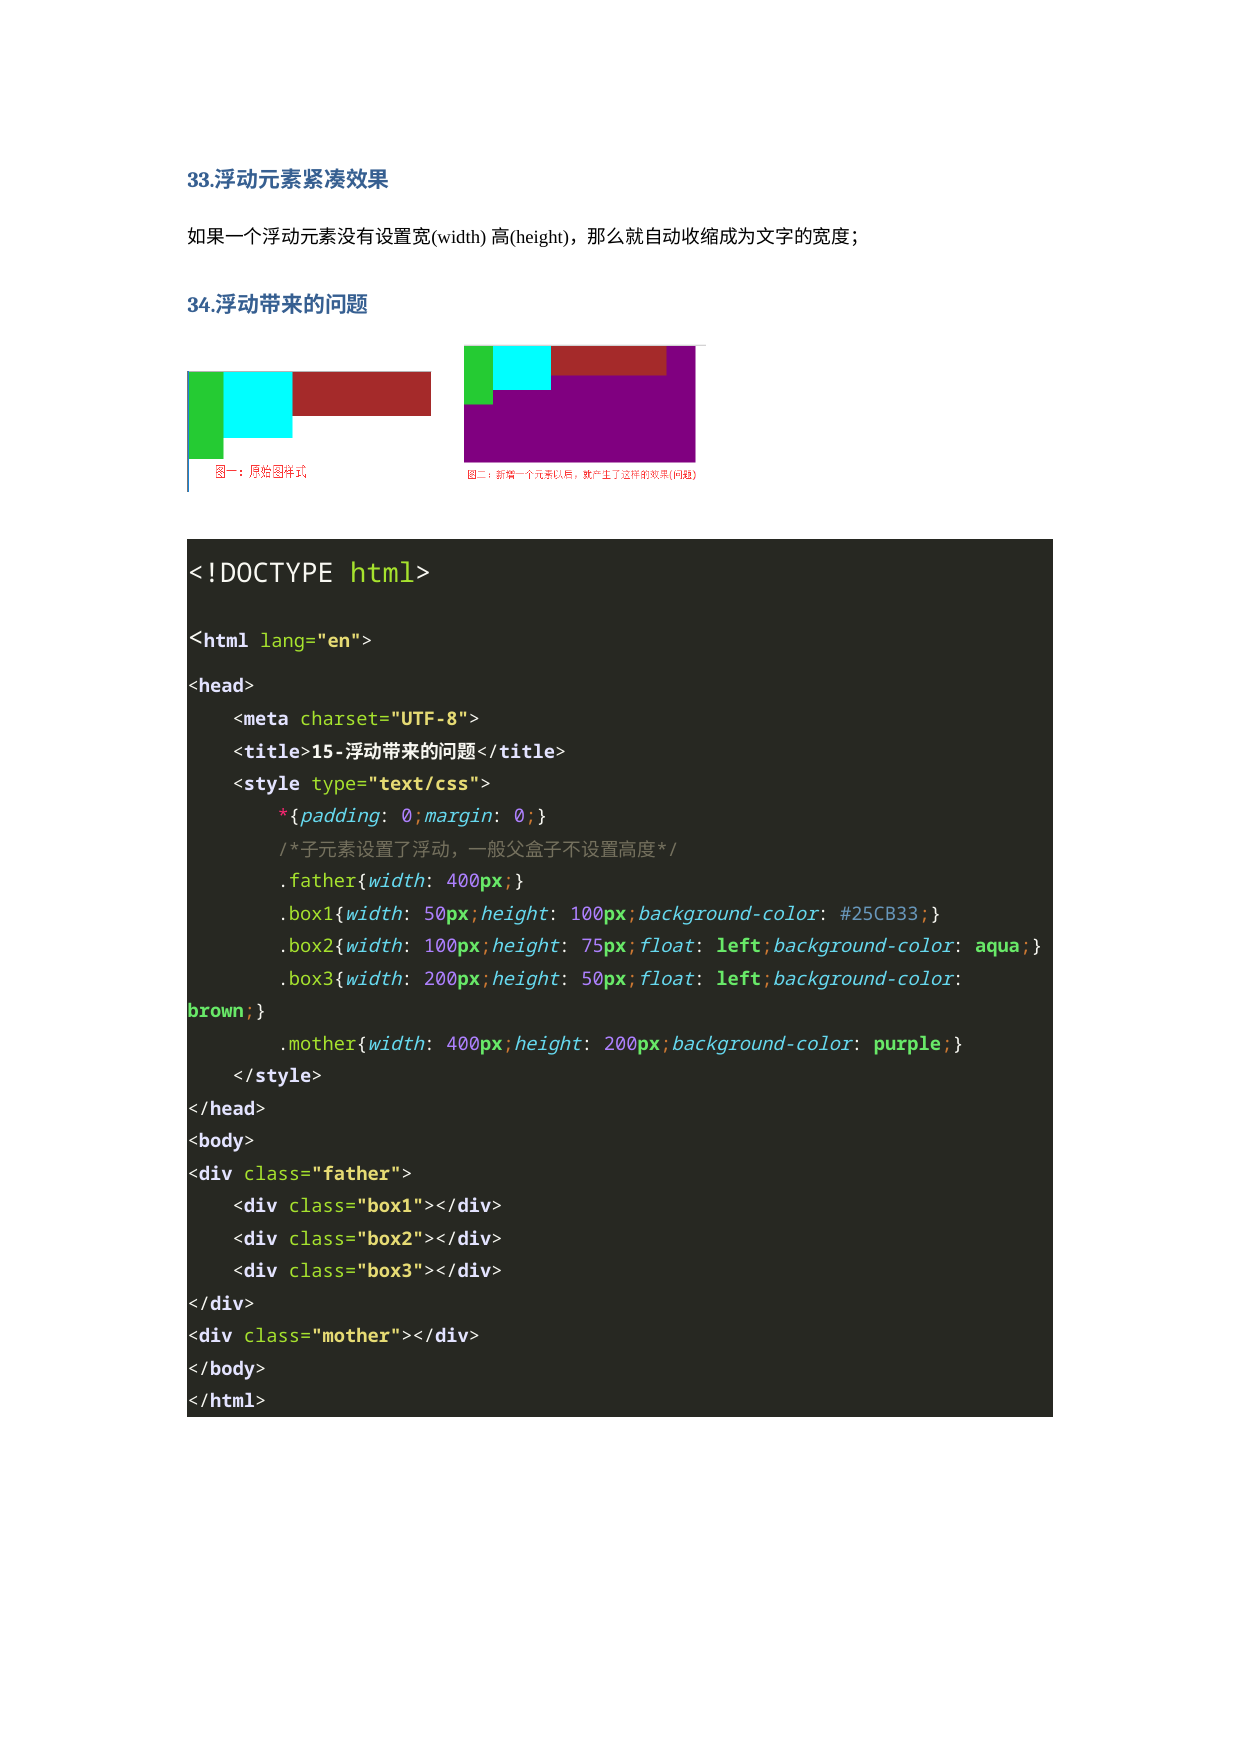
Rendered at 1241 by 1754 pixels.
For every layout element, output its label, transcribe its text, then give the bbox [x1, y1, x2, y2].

subtitle 34.浮动带来的问题 [187, 287, 1053, 319]
text 如果一个浮动元素没有设置宽(width) 高(height)，那么就自动收缩成为文字的宽度； [187, 219, 1053, 252]
picture [464, 344, 706, 492]
picture [187, 371, 432, 492]
text <!DOCTYPE html> <html lang="en"> <head> <meta charset="UTF-8"> <title>15-浮动带来的问题</title> <style type="text/css"> *{padding: 0;margin: 0;} /*子元素设置了浮动，一般父盒子不设置高度*/ .father{width: 400px;} .box1{width: 50px;height: 100px;background-color: #25CB33;} .box2{width: 100px;height: 75px;float: left;background-color: aqua;} .box3{width: 200px;height: 50px;float: left;background-color: brown;} .mother{width: 400px;height: 200px;background-color: purple;} </style> </head> <body> <div class="father"> <div class="box1"></div> <div class="box2"></div> <div class="box3"></div> </div> <div class="mother"></div> </body> </html> [187, 539, 1053, 1417]
subtitle 33.浮动元素紧凑效果 [187, 162, 1053, 194]
